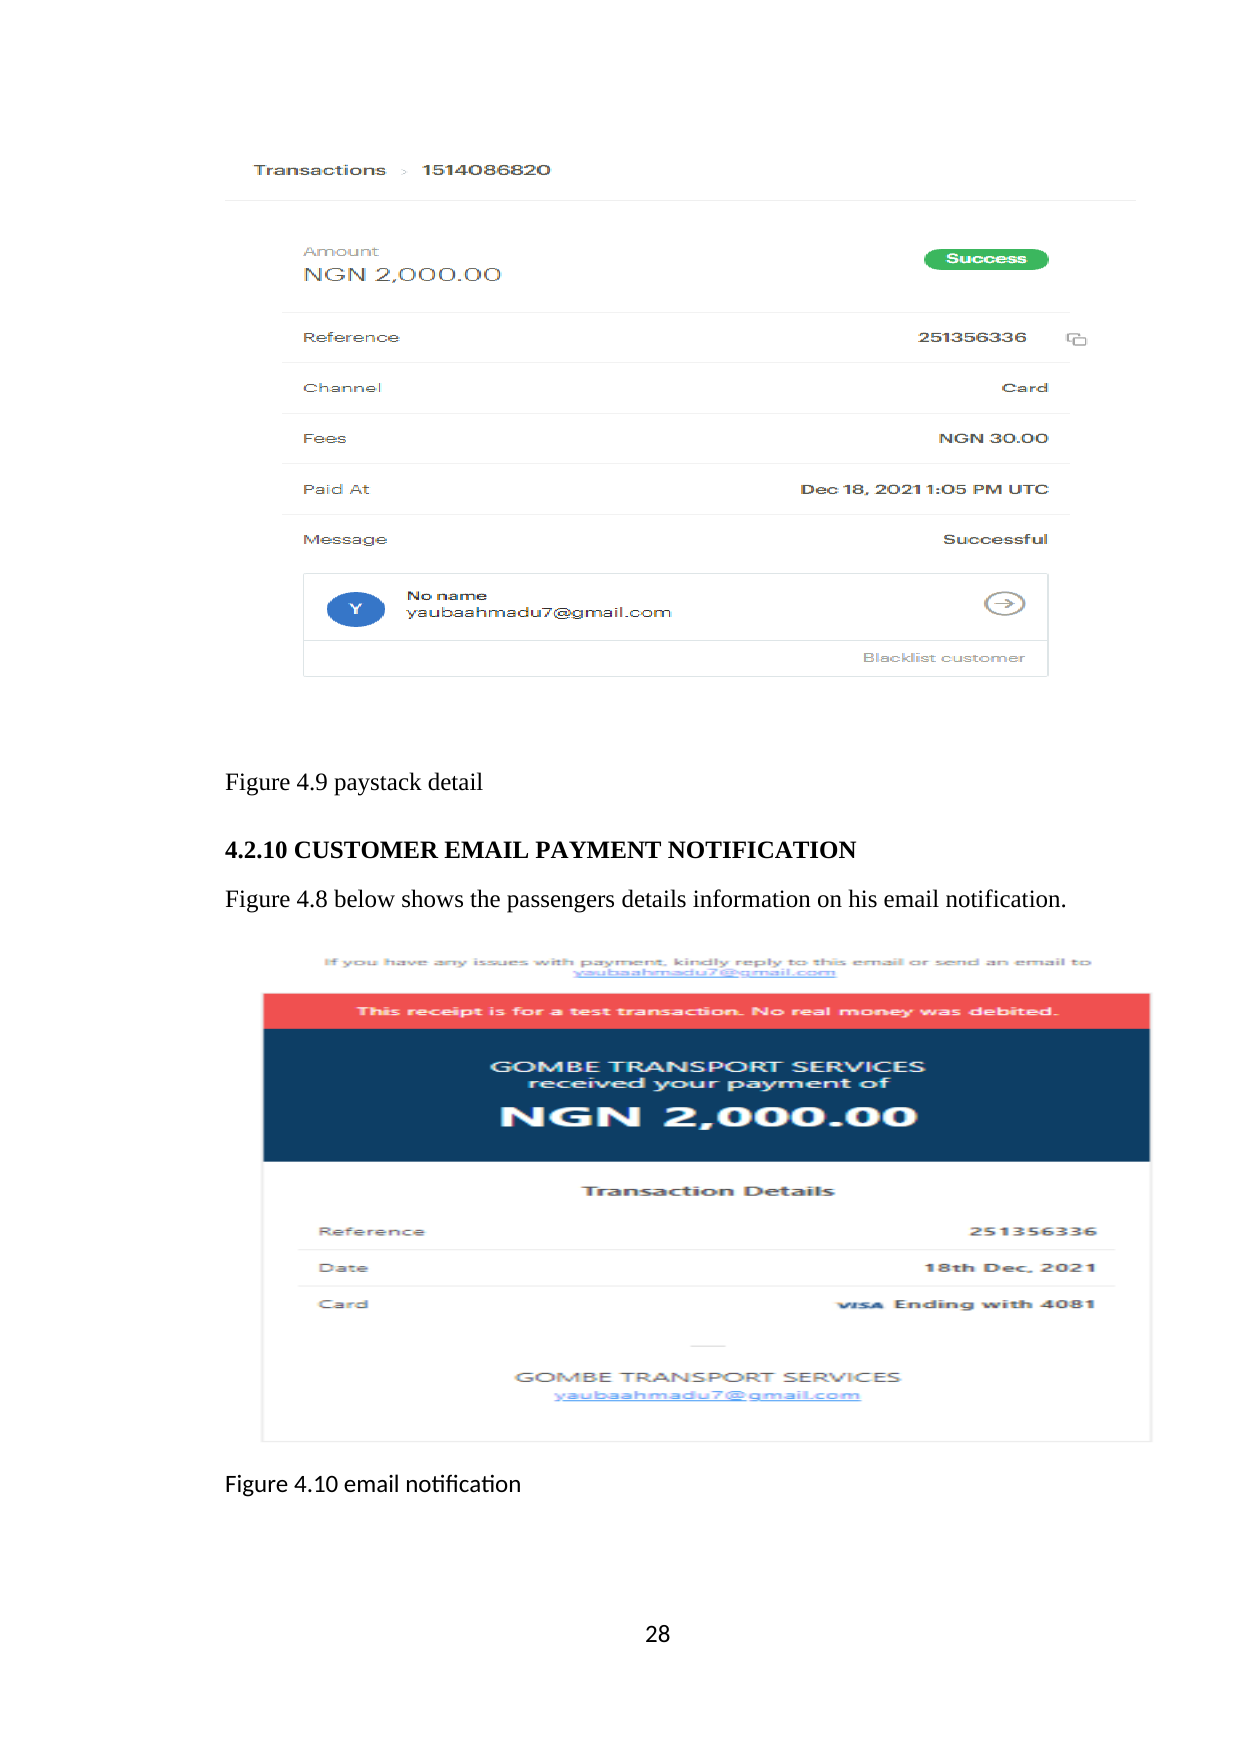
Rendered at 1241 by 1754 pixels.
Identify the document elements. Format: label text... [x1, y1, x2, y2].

text Figure 4.10 email notification [225, 1469, 1090, 1499]
subtitle Figure 4.9 paystack detail [225, 767, 1090, 796]
text Figure 4.8 below shows the passengers details information on his email notification. [225, 884, 1090, 913]
picture [225, 942, 1188, 1469]
subtitle 4.2.10 CUSTOMER EMAIL PAYMENT NOTIFICATION [225, 835, 1090, 864]
picture [225, 150, 1136, 767]
